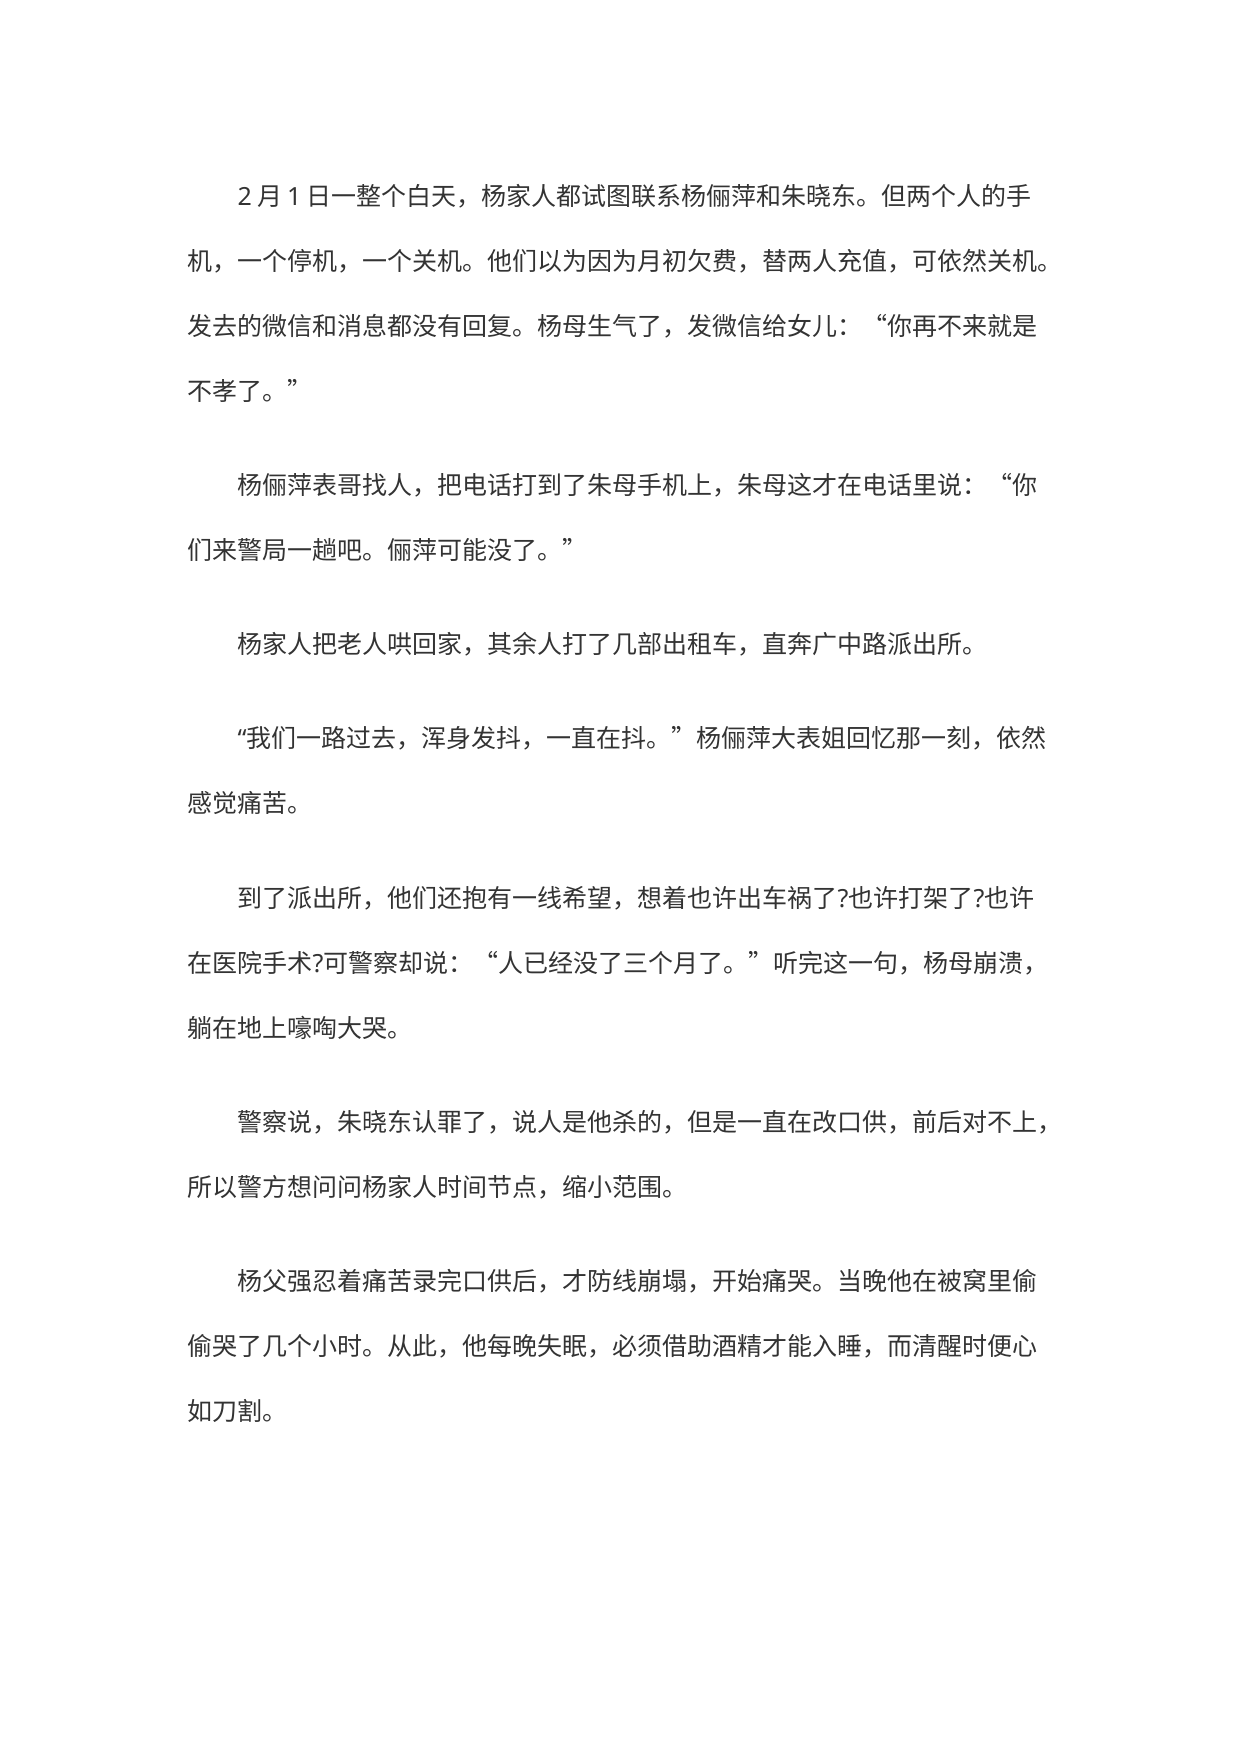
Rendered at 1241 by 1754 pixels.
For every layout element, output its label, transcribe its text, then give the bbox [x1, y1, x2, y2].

text 杨家人把老人哄回家，其余人打了几部出租车，直奔广中路派出所。 [187, 610, 1053, 675]
text “我们一路过去，浑身发抖，一直在抖。”杨俪萍大表姐回忆那一刻，依然感觉痛苦。 [187, 704, 1053, 834]
text 杨俪萍表哥找人，把电话打到了朱母手机上，朱母这才在电话里说：“你们来警局一趟吧。俪萍可能没了。” [187, 451, 1053, 581]
text 杨父强忍着痛苦录完口供后，才防线崩塌，开始痛哭。当晚他在被窝里偷偷哭了几个小时。从此，他每晚失眠，必须借助酒精才能入睡，而清醒时便心如刀割。 [187, 1247, 1053, 1442]
text 警察说，朱晓东认罪了，说人是他杀的，但是一直在改口供，前后对不上，所以警方想问问杨家人时间节点，缩小范围。 [187, 1088, 1053, 1218]
text 到了派出所，他们还抱有一线希望，想着也许出车祸了?也许打架了?也许在医院手术?可警察却说：“人已经没了三个月了。”听完这一句，杨母崩溃，躺在地上嚎啕大哭。 [187, 864, 1053, 1059]
text 2月1日一整个白天，杨家人都试图联系杨俪萍和朱晓东。但两个人的手机，一个停机，一个关机。他们以为因为月初欠费，替两人充值，可依然关机。发去的微信和消息都没有回复。杨母生气了，发微信给女儿：“你再不来就是不孝了。” [187, 162, 1053, 422]
